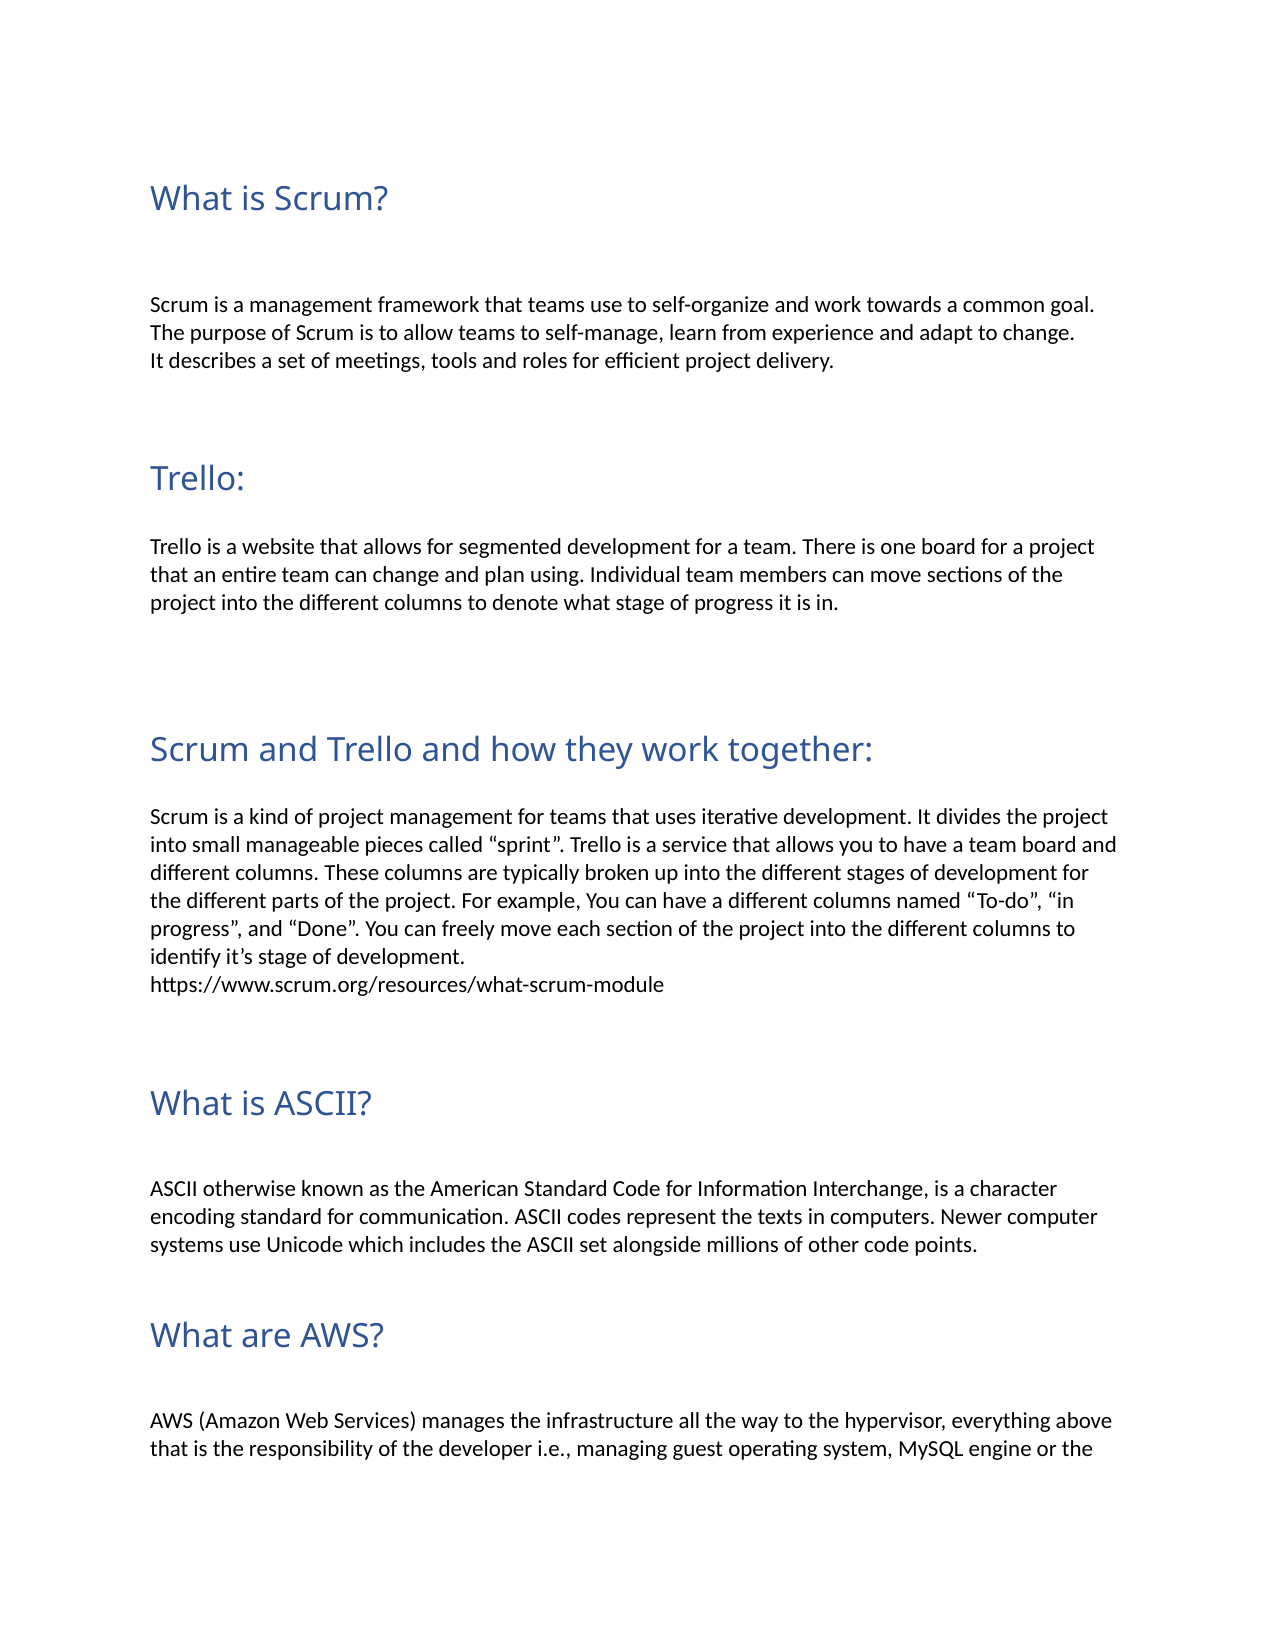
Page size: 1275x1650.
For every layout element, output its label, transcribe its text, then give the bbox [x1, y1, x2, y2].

subtitle Scrum and Trello and how they work together: [150, 725, 1125, 771]
text It describes a set of meetings, tools and roles for efficient project delivery. [150, 346, 1125, 374]
text The purpose of Scrum is to allow teams to self-manage, learn from experience and adapt to change. [150, 318, 1125, 346]
text Scrum is a management framework that teams use to self-organize and work towards a common goal. [150, 290, 1125, 318]
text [150, 1406, 1125, 1462]
text Scrum is a kind of project management for teams that uses iterative development. It divides the project into small manageable pieces called “sprint”. Trello is a service that allows you to have a team board and different columns. These columns are typically broken up into the different stages of development for the different parts of the project. For example, You can have a different columns named “To-do”, “in progress”, and “Done”. You can freely move each section of the project into the different columns to identify it’s stage of development. [150, 802, 1125, 970]
subtitle What are AWS? [150, 1311, 1125, 1357]
text Trello is a website that allows for segmented development for a team. There is one board for a project that an entire team can change and plan using. Individual team members can move sections of the project into the different columns to denote what stage of progress it is in. [150, 532, 1125, 616]
subtitle Trello: [150, 455, 1125, 501]
text ASCII otherwise known as the American Standard Code for Information Interchange, is a character encoding standard for communication. ASCII codes represent the texts in computers. Newer computer systems use Unicode which includes the ASCII set alongside millions of other code points. [150, 1174, 1125, 1258]
text https://www.scrum.org/resources/what-scrum-module [150, 970, 1125, 998]
subtitle What is Scrum? [150, 175, 1125, 220]
subtitle What is ASCII? [150, 1079, 1125, 1125]
